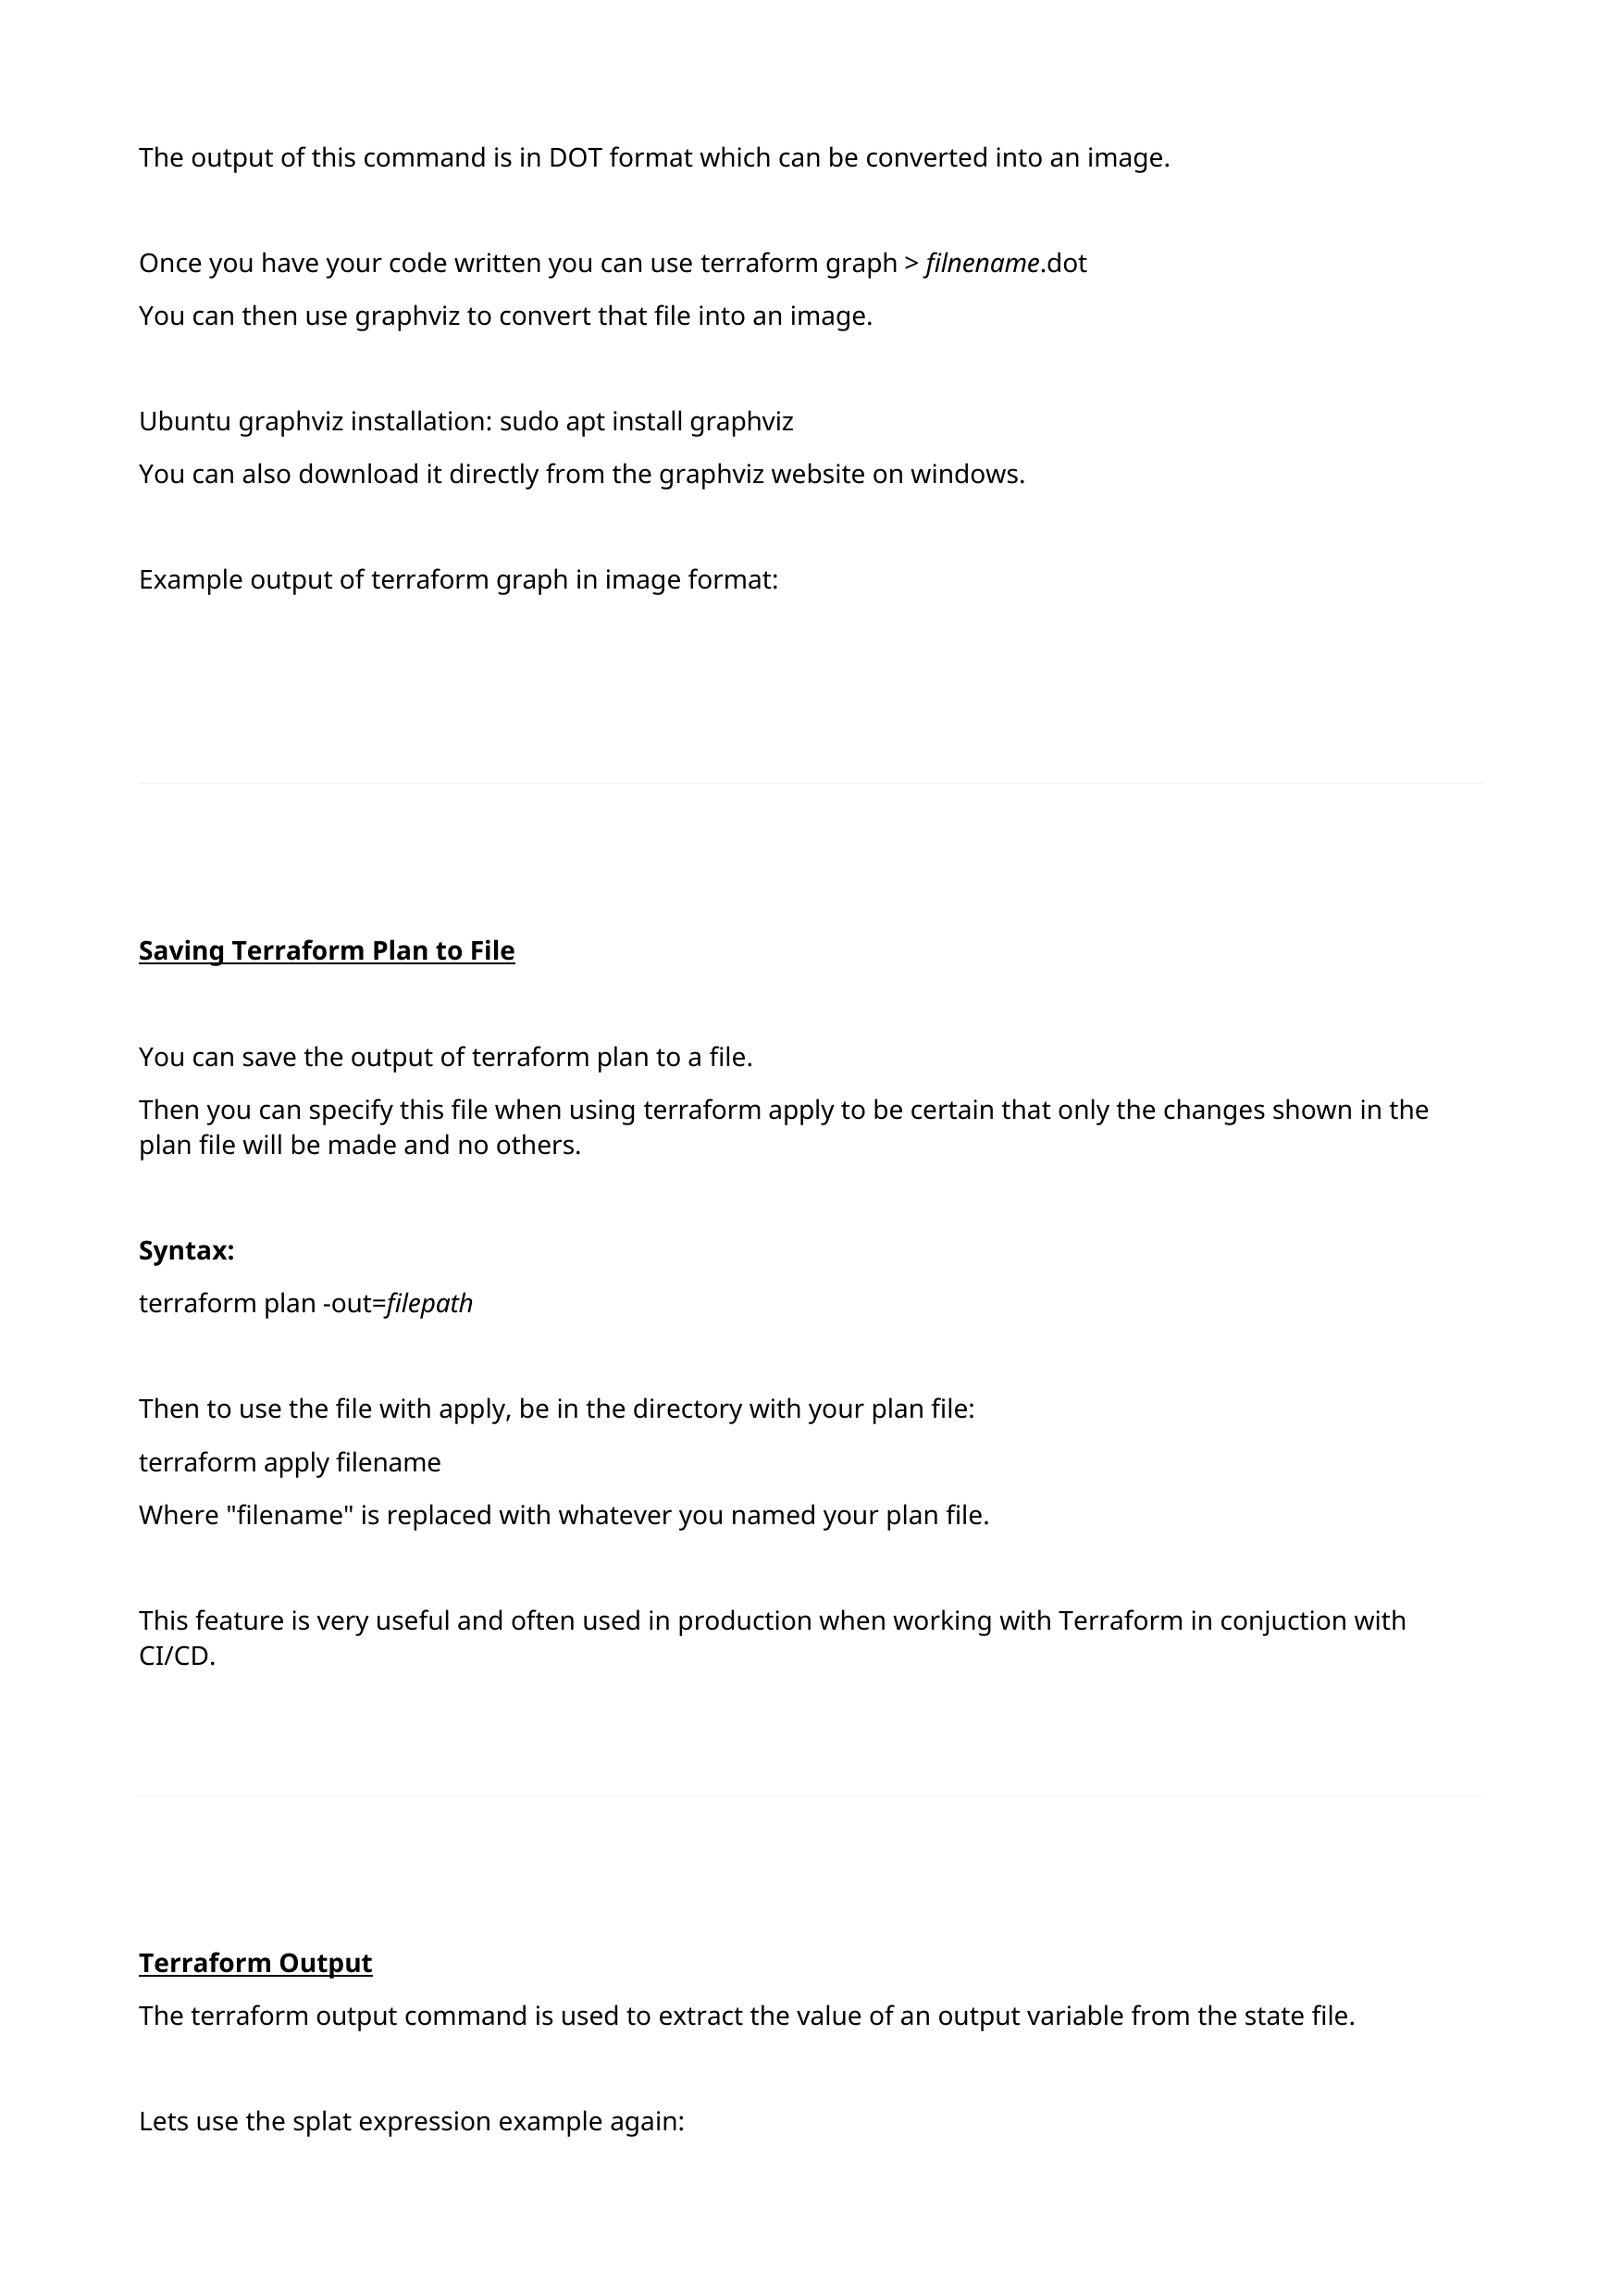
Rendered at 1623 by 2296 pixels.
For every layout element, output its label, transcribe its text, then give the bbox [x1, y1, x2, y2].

text You can also download it directly from the graphviz website on windows. [139, 455, 1484, 491]
text The terraform output command is used to extract the value of an output variable from the state file. [139, 1998, 1484, 2033]
text terraform apply filename [139, 1444, 1484, 1479]
text The output of this command is in DOT format which can be converted into an image. [139, 139, 1484, 174]
text Then you can specify this file when using terraform apply to be certain that only the changes shown in the plan file will be made and no others. [139, 1091, 1484, 1162]
text You can save the output of terraform plan to a file. [139, 1038, 1484, 1074]
text Where "filename" is replaced with whatever you named your plan file. [139, 1496, 1484, 1532]
text terraform plan -out=filepath [139, 1285, 1484, 1321]
text This feature is very useful and often used in production when working with Terraform in conjuction with CI/CD. [139, 1602, 1484, 1673]
text Ubuntu graphviz installation: sudo apt install graphviz [139, 403, 1484, 439]
text You can then use graphviz to convert that file into an image. [139, 297, 1484, 332]
text Lets use the splat expression example again: [139, 2104, 1484, 2139]
text Terraform Output [139, 1945, 1484, 1980]
text Then to use the file with apply, be in the directory with your plan file: [139, 1391, 1484, 1426]
text Syntax: [139, 1232, 1484, 1268]
text Example output of terraform graph in image format: [139, 562, 1484, 597]
text Saving Terraform Plan to File [139, 933, 1484, 968]
text Once you have your code written you can use terraform graph > filnename.dot [139, 244, 1484, 279]
